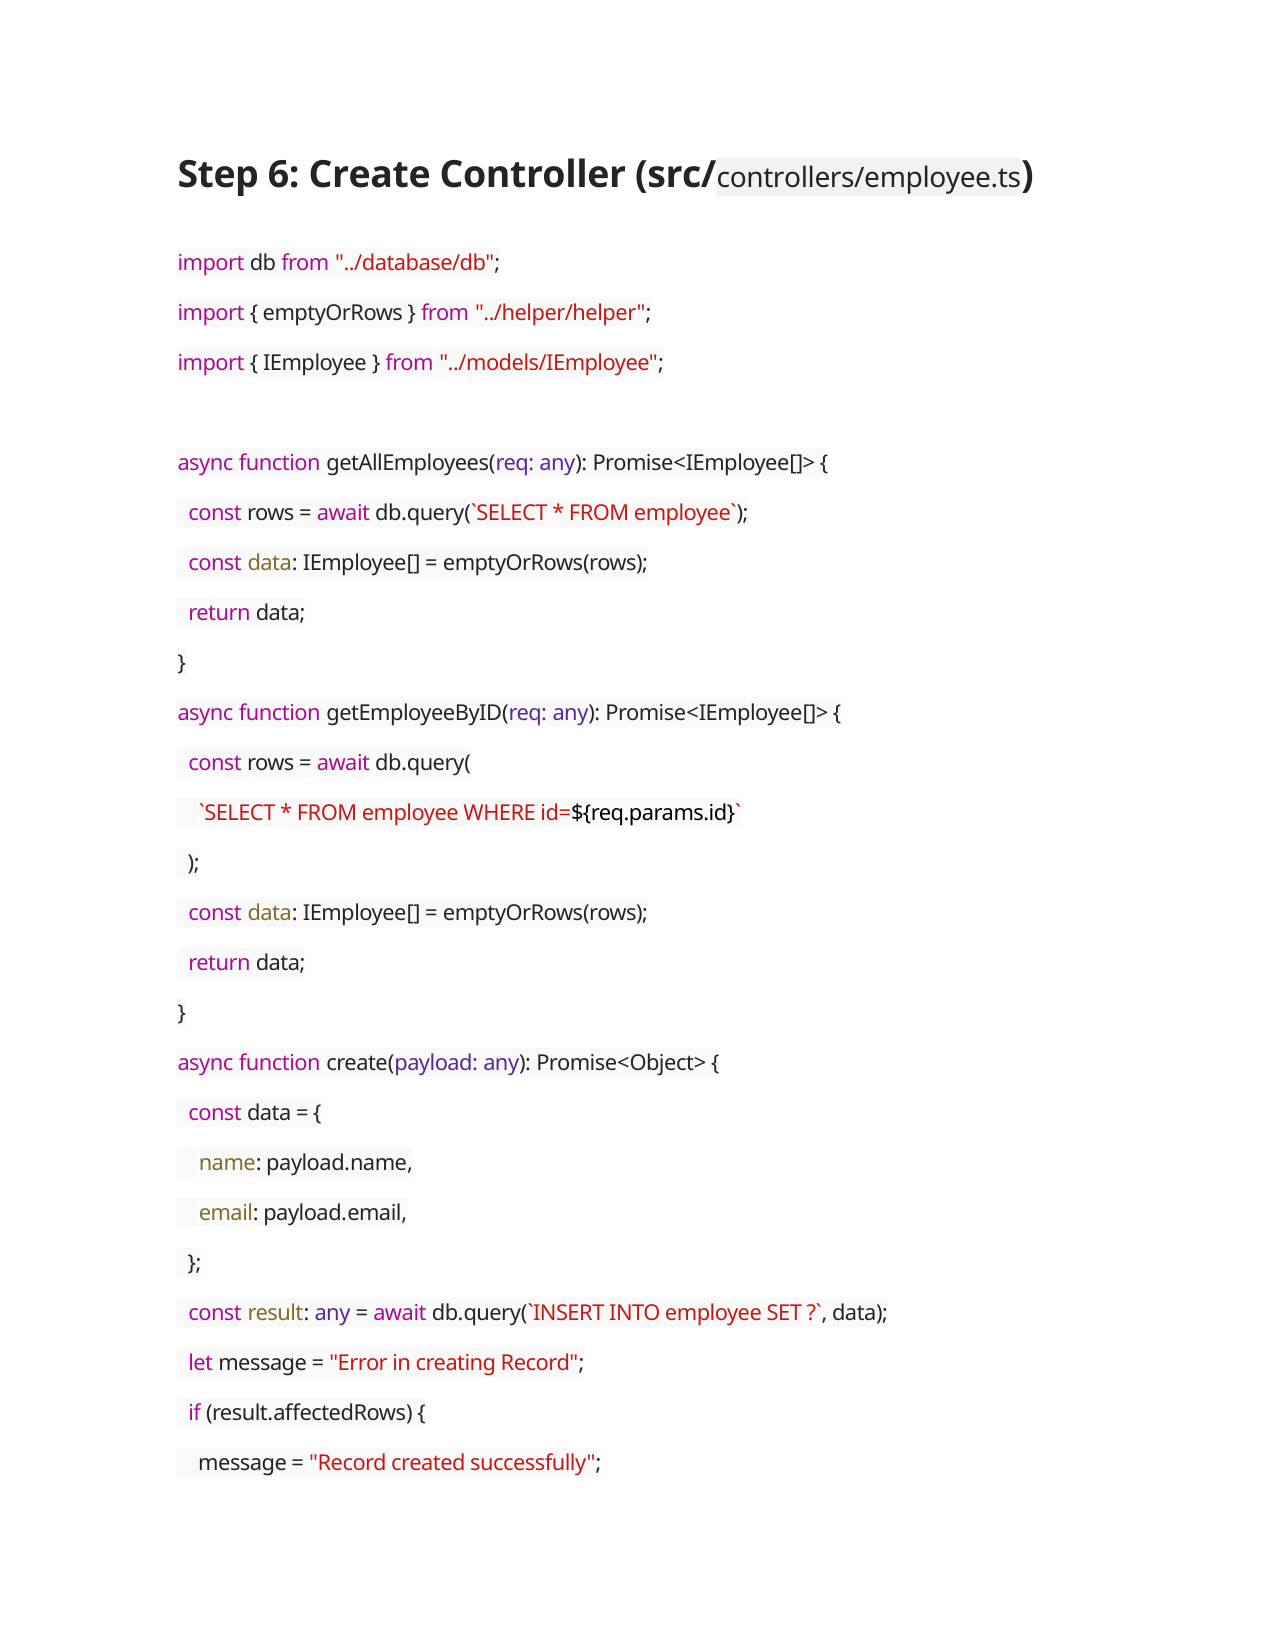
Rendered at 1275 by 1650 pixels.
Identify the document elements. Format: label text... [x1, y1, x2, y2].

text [177, 227, 1098, 1477]
text Step 6: Create Controller (src/controllers/employee.ts) [177, 148, 1098, 199]
